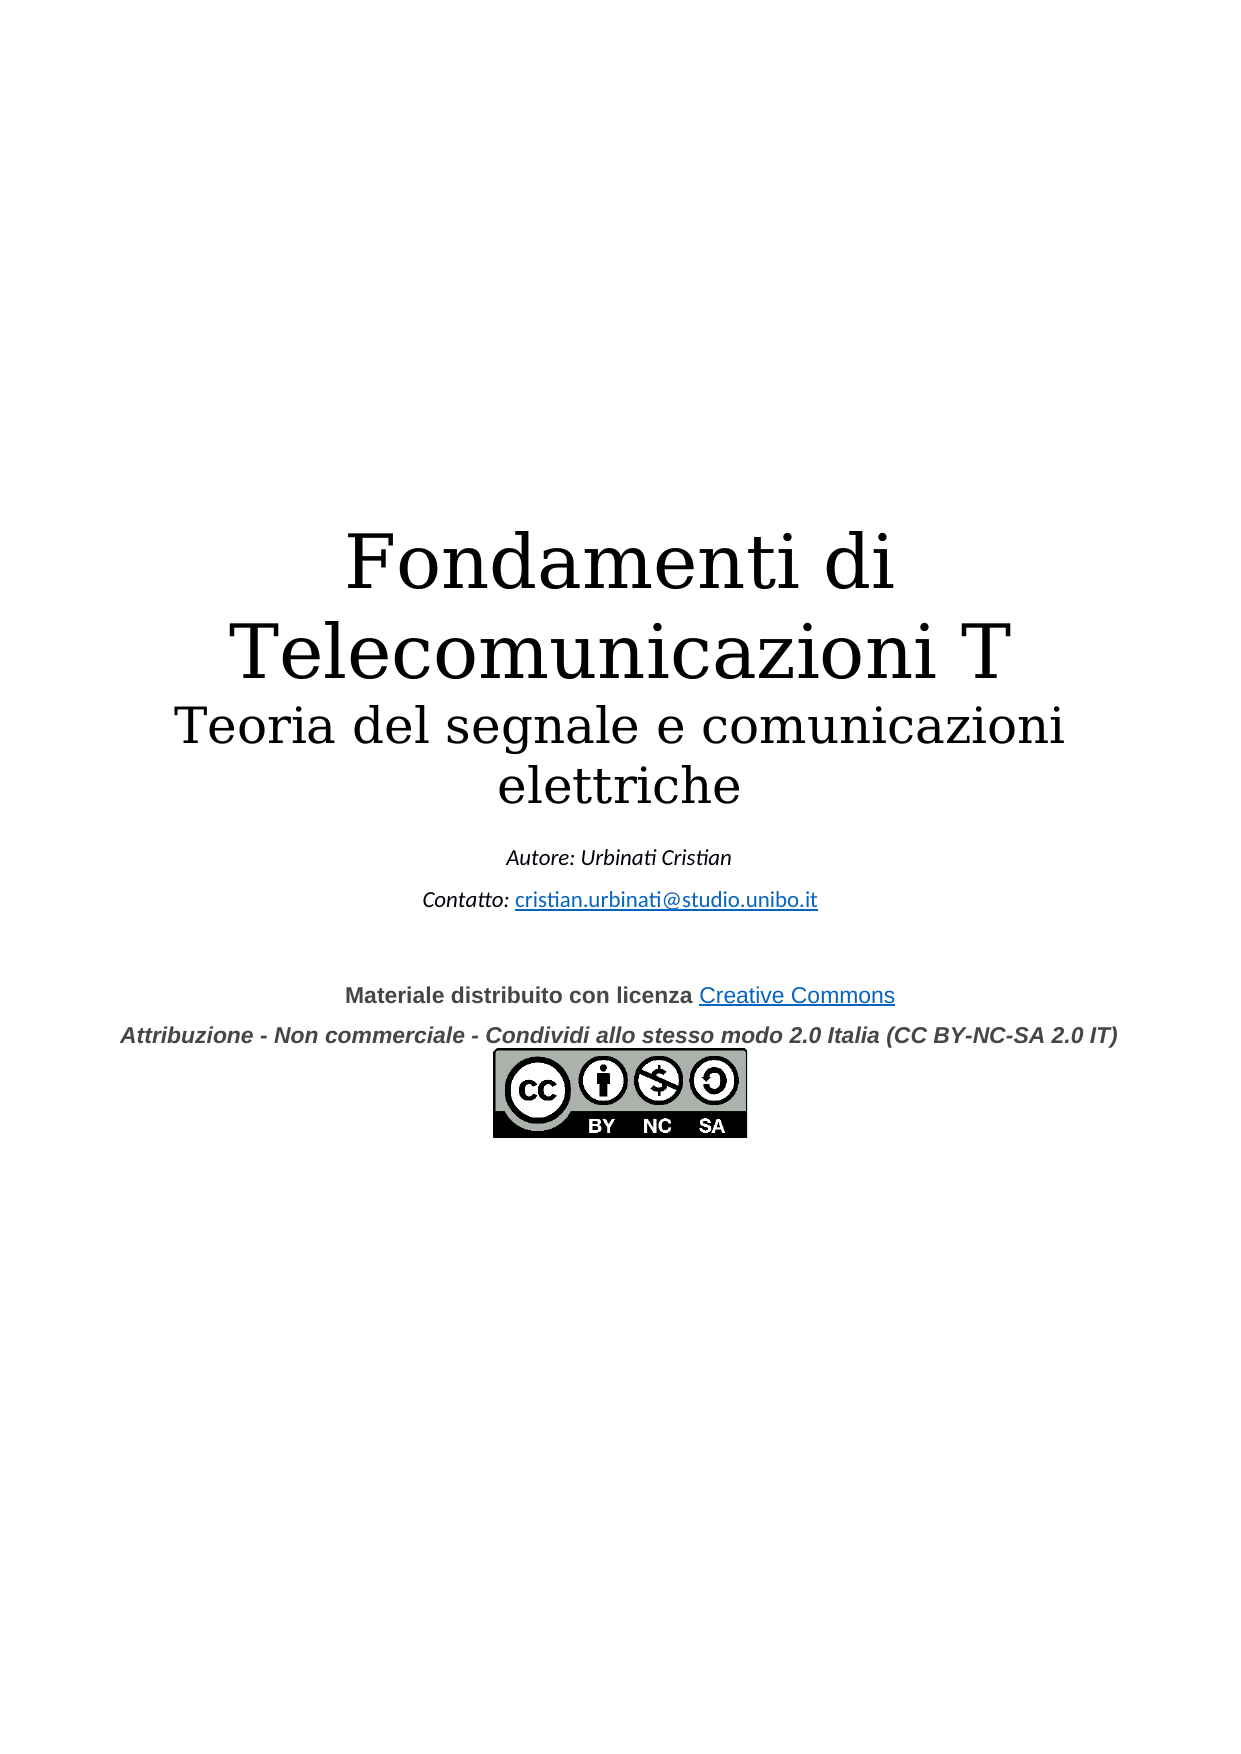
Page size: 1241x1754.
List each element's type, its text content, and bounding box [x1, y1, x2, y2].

text Attribuzione - Non commerciale - Condividi allo stesso modo 2.0 Italia (CC BY-NC-SA 2.0 IT) [118, 1022, 1122, 1138]
picture [493, 1048, 748, 1138]
text Fondamenti di Telecomunicazioni T [118, 514, 1122, 694]
text Materiale distribuito con licenza Creative Commons [118, 982, 1122, 1008]
text Autore: Urbinati Cristian [118, 843, 1122, 871]
text Contatto: cristian.urbinati@studio.unibo.it [118, 885, 1122, 913]
text Teoria del segnale e comunicazioni elettriche [118, 694, 1122, 814]
